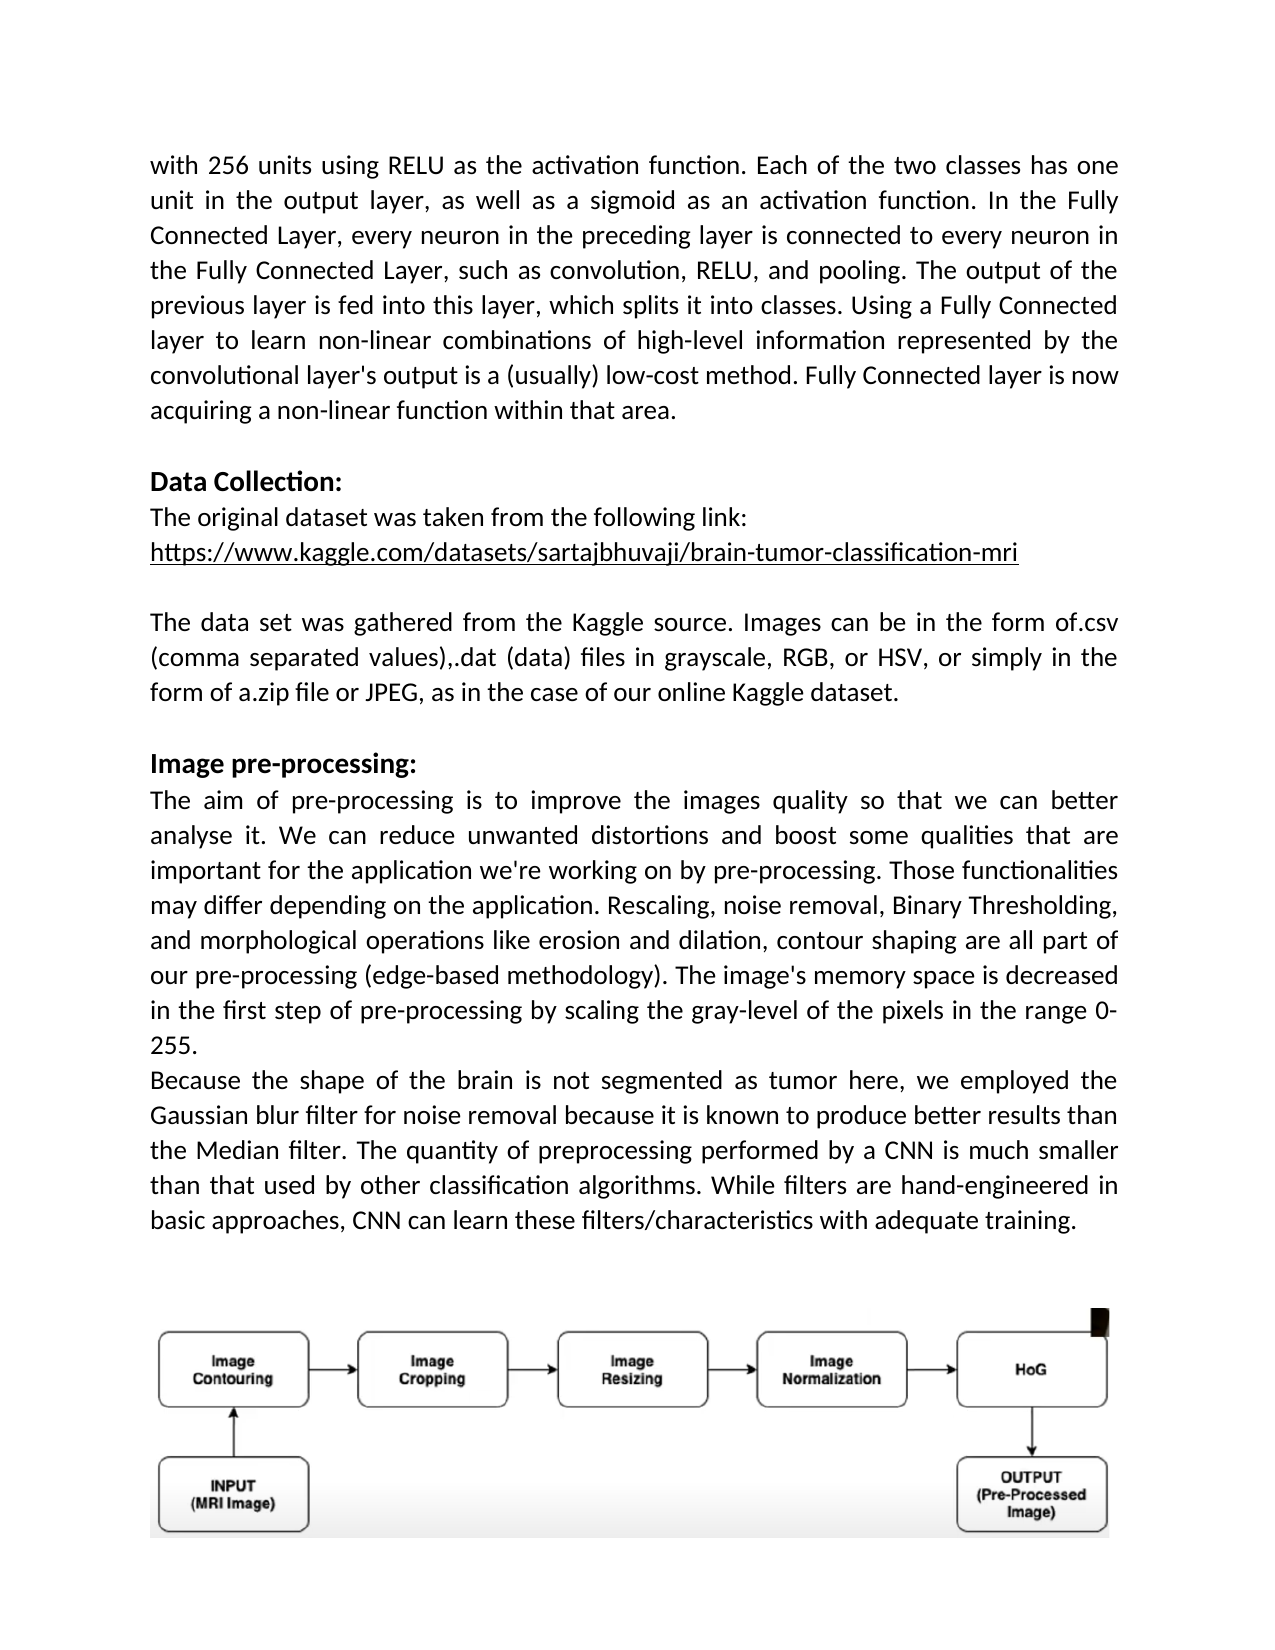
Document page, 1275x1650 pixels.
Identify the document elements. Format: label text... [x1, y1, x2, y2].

picture [150, 1308, 1110, 1538]
text The aim of pre-processing is to improve the images quality so that we can better analyse it. We can reduce unwanted distortions and boost some qualities that are important for the application we're working on by pre-processing. Those functionalities may differ depending on the application. Rescaling, noise removal, Binary Thresholding, and morphological operations like erosion and dilation, contour shaping are all part of our pre-processing (edge-based methodology). The image's memory space is decreased in the first step of pre-processing by scaling the gray-level of the pixels in the range 0-255. [150, 783, 1120, 1061]
text The original dataset was taken from the following link: [150, 501, 1120, 534]
text The data set was gathered from the Kaggle source. Images can be in the form of.csv (comma separated values),.dat (data) files in grayscale, RGB, or HSV, or simply in the form of a.zip file or JPEG, as in the case of our online Kaggle dataset. [150, 606, 1120, 709]
text Because the shape of the brain is not segmented as tumor here, we employed the Gaussian blur filter for noise removal because it is known to produce better results than the Median filter. The quantity of preprocessing performed by a CNN is much smaller than that used by other classification algorithms. While filters are hand-engineered in basic approaches, CNN can learn these filters/characteristics with adequate training. [150, 1063, 1120, 1236]
text Image pre-processing: [150, 746, 1120, 781]
text https://www.kaggle.com/datasets/sartajbhuvaji/brain-tumor-classification-mri [150, 536, 1120, 569]
text Data Collection: [150, 463, 1120, 498]
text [150, 148, 1120, 426]
